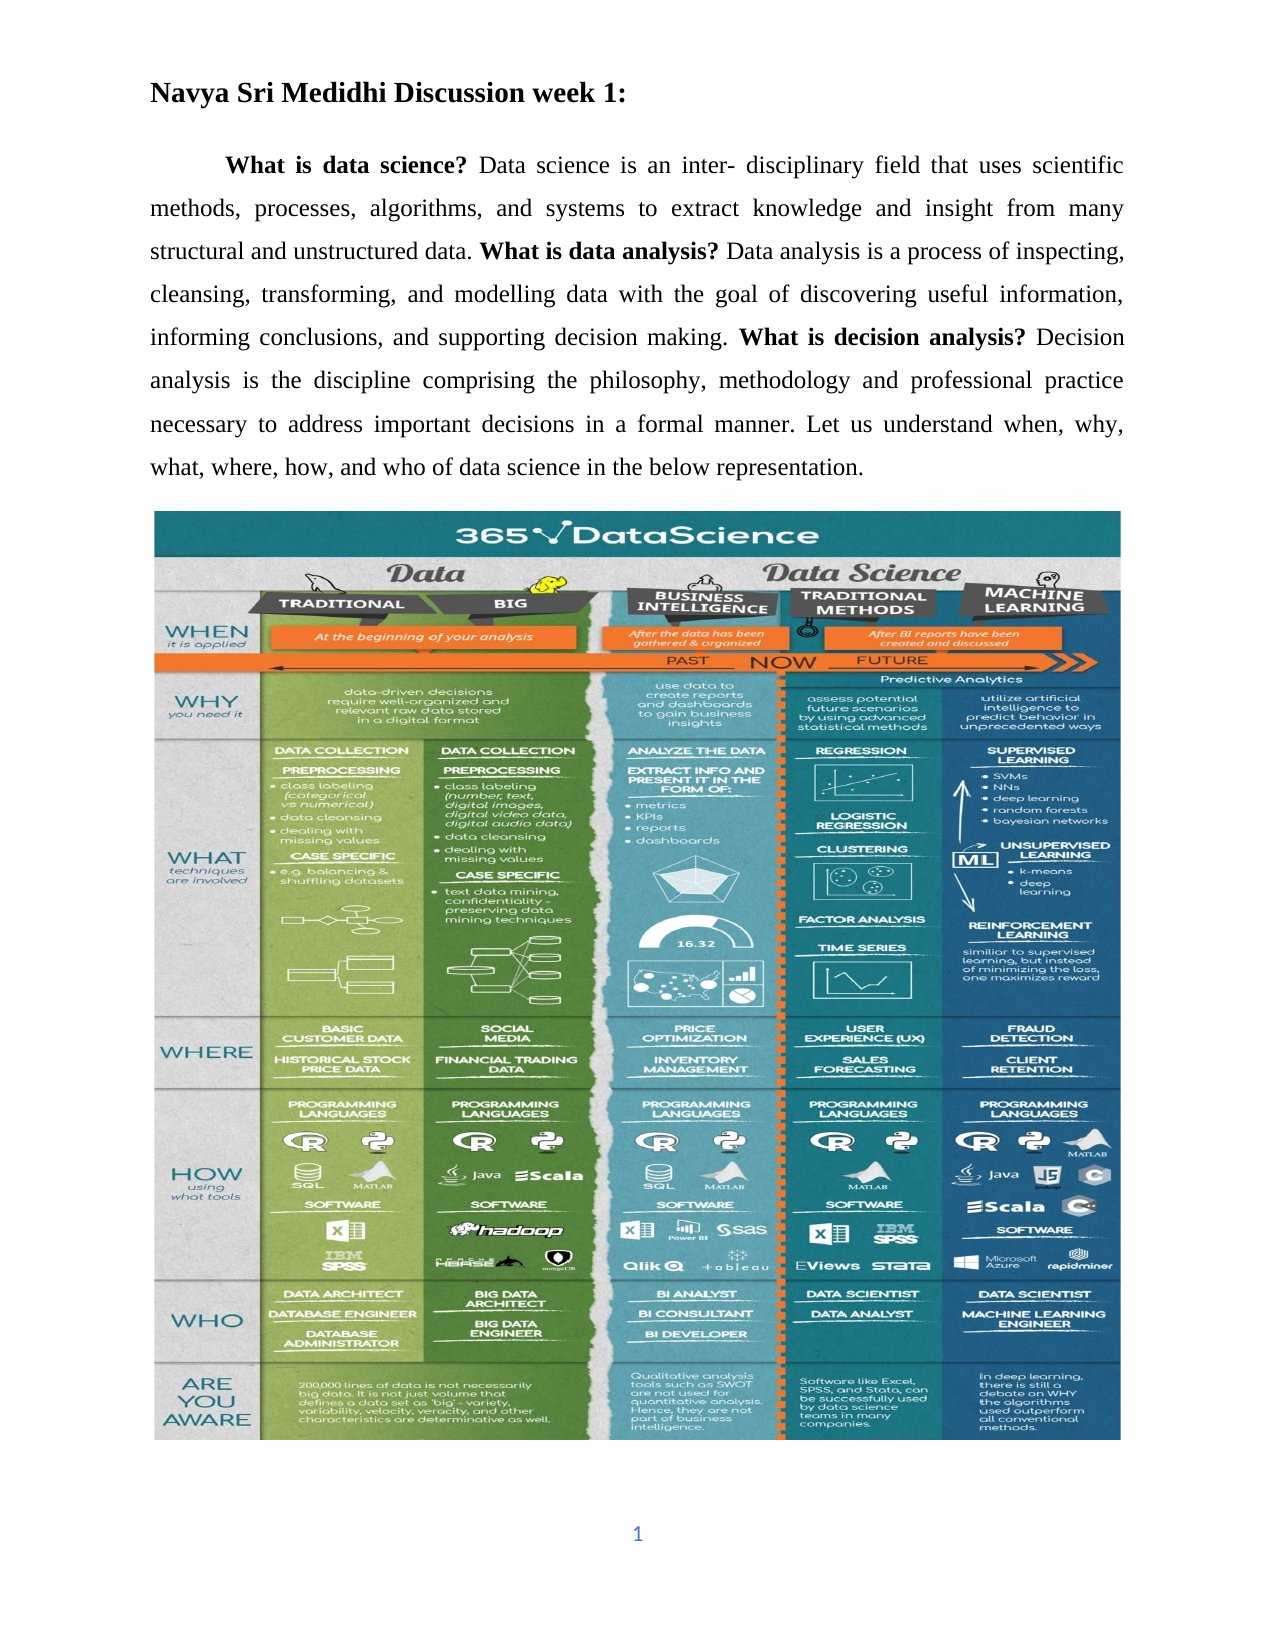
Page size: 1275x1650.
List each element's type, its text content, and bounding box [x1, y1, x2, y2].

picture [154, 511, 1121, 1440]
text What is data science? Data science is an inter- disciplinary field that uses scientific methods, processes, algorithms, and systems to extract knowledge and insight from many structural and unstructured data. What is data analysis? Data analysis is a process of inspecting, cleansing, transforming, and modelling data with the goal of discovering useful information, informing conclusions, and supporting decision making. What is decision analysis? Decision analysis is the discipline comprising the philosophy, methodology and professional practice necessary to address important decisions in a formal manner. Let us understand when, why, what, where, how, and who of data science in the below representation. [150, 150, 1125, 481]
